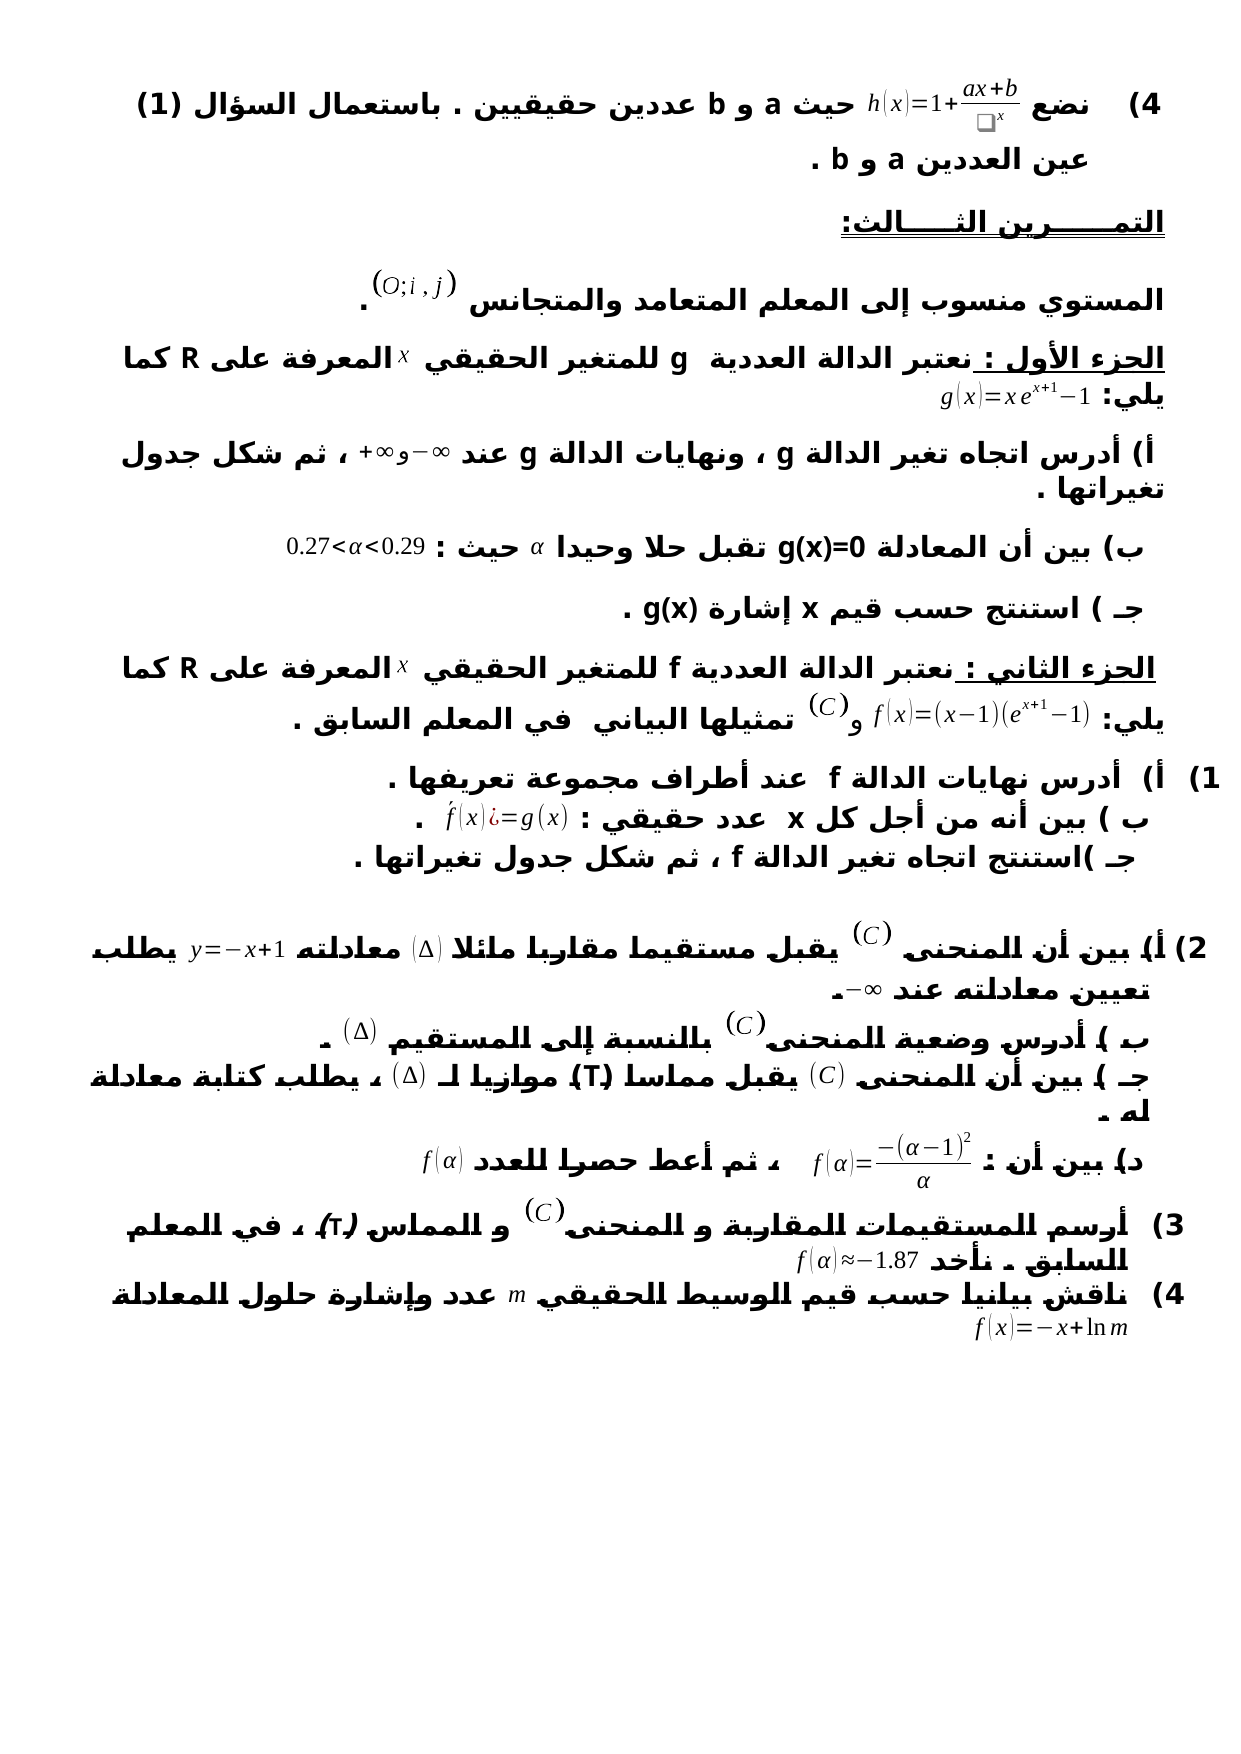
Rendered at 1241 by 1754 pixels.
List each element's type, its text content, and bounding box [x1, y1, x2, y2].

text ب) بين أن المعادلة g(x)=0 تقبل حلا وحيدا حيث : [75, 527, 1165, 566]
text ب ) بين أنه من أجل كل x عدد حقيقي : . [75, 797, 1150, 837]
text التمــــــرين الثـــــالث: [75, 205, 1165, 239]
list نضع حيث a و b عددين حقيقيين . باستعمال السؤال (1) عين العددين a و b . [75, 75, 1128, 178]
text الجزء الأول : نعتبر الدالة العددية g للمتغير الحقيقي المعرفة على R كما يلي: [75, 338, 1165, 411]
text أ) أدرس اتجاه تغير الدالة g ، ونهايات الدالة g عند ، ثم شكل جدول تغيراتها . [75, 432, 1165, 506]
text جـ ) بين أن المنحنى يقبل مماسا (T) موازيا لـ ، يطلب كتابة معادلة له . [75, 1055, 1150, 1129]
list أ) أدرس نهايات الدالة f عند أطراف مجموعة تعريفها . [75, 757, 1188, 797]
text جـ )استنتج اتجاه تغير الدالة f ، ثم شكل جدول تغيراتها . [75, 837, 1188, 876]
list أرسم المستقيمات المقاربة و المنحنى و المماس (t) ، في المعلم السابق . نأخد [75, 1193, 1165, 1278]
text الجزء الثاني : نعتبر الدالة العددية f للمتغير الحقيقي المعرفة على R كما يلي: و تمثيلها البياني في المعلم السابق . [75, 648, 1165, 736]
text د) بين أن : ، ثم أعط حصرا للعدد [75, 1129, 1165, 1193]
text المستوي منسوب إلى المعلم المتعامد والمتجانس . [75, 265, 1165, 317]
list ناقش بيانيا حسب قيم الوسيط الحقيقي عدد وإشارة حلول المعادلة [75, 1278, 1165, 1342]
text جـ ) استنتج حسب قيم x إشارة g(x) . [75, 587, 1165, 627]
list أ) بين أن المنحنى يقبل مستقيما مقاربا مائلا معادلته يطلب تعيين معادلته عند . [75, 916, 1188, 1006]
text ب ) أدرس وضعية المنحنى بالنسبة إلى المستقيم . [75, 1006, 1150, 1055]
